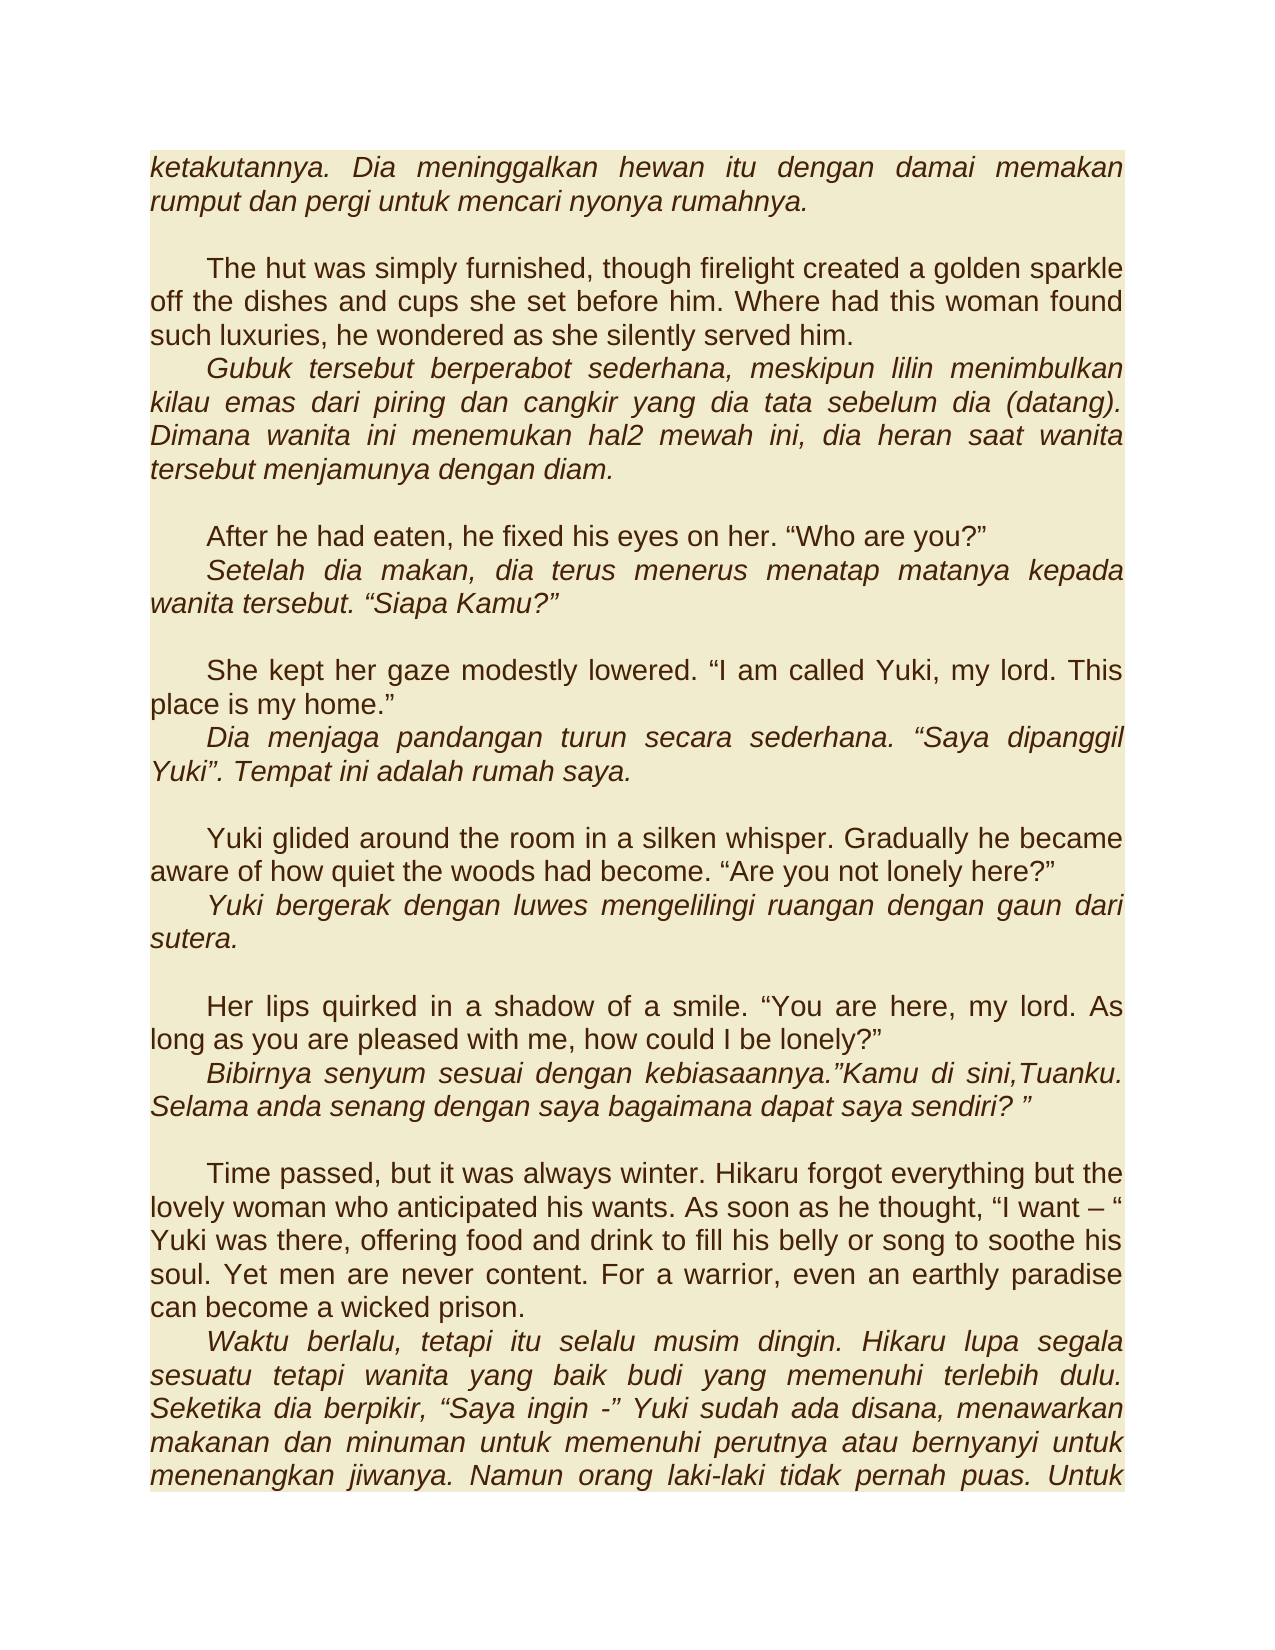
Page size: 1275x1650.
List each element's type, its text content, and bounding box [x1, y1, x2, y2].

text The hut was simply furnished, though firelight created a golden sparkle off the dishes and cups she set before him. Where had this woman found such luxuries, he wondered as she silently served him. [150, 251, 1125, 351]
text Dia menjaga pandangan turun secara sederhana. “Saya dipanggil Yuki”. Tempat ini adalah rumah saya. [150, 720, 1125, 787]
text Bibirnya senyum sesuai dengan kebiasaannya.”Kamu di sini,Tuanku. Selama anda senang dengan saya bagaimana dapat saya sendiri? ” [150, 1056, 1125, 1123]
text She kept her gaze modestly lowered. “I am called Yuki, my lord. This place is my home.” [150, 653, 1125, 720]
text Yuki bergerak dengan luwes mengelilingi ruangan dengan gaun dari sutera. [150, 888, 1125, 955]
text Gubuk tersebut berperabot sederhana, meskipun lilin menimbulkan kilau emas dari piring dan cangkir yang dia tata sebelum dia (datang). Dimana wanita ini menemukan hal2 mewah ini, dia heran saat wanita tersebut menjamunya dengan diam. [150, 351, 1125, 485]
text Setelah dia makan, dia terus menerus menatap matanya kepada wanita tersebut. “Siapa Kamu?” [150, 552, 1125, 619]
text Her lips quirked in a shadow of a smile. “You are here, my lord. As long as you are pleased with me, how could I be lonely?” [150, 988, 1125, 1056]
text After he had eaten, he fixed his eyes on her. “Who are you?” [150, 519, 1125, 552]
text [150, 1324, 1125, 1492]
text Time passed, but it was always winter. Hikaru forgot everything but the lovely woman who anticipated his wants. As soon as he thought, “I want – “ Yuki was there, offering food and drink to fill his belly or song to soothe his soul. Yet men are never content. For a warrior, even an earthly paradise can become a wicked prison. [150, 1156, 1125, 1324]
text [150, 150, 1125, 217]
text Yuki glided around the room in a silken whisper. Gradually he became aware of how quiet the woods had become. “Are you not lonely here?” [150, 821, 1125, 888]
